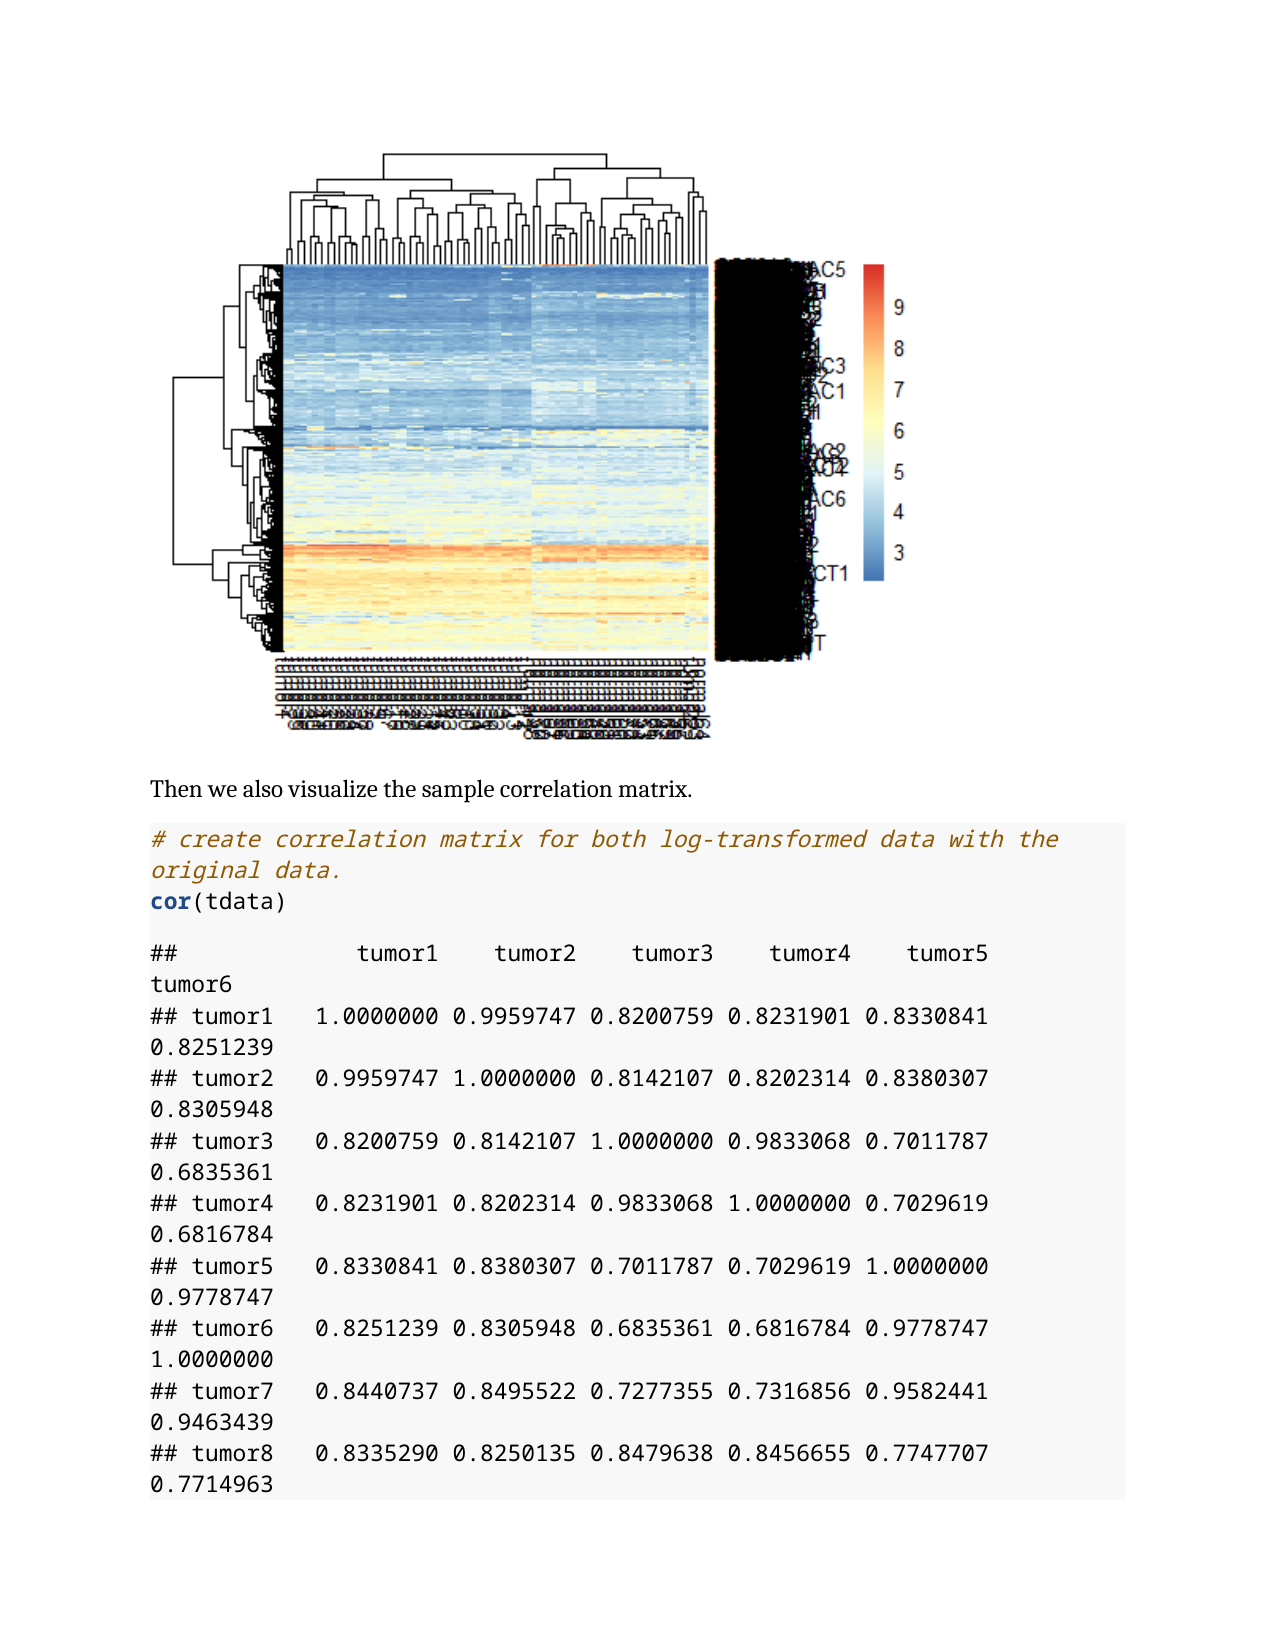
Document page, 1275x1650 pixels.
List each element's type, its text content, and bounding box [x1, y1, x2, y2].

text Then we also visualize the sample correlation matrix. [150, 775, 1125, 804]
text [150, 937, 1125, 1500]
text # create correlation matrix for both log-transformed data with the original data. cor(tdata) [287, 823, 1125, 916]
picture [168, 150, 927, 757]
